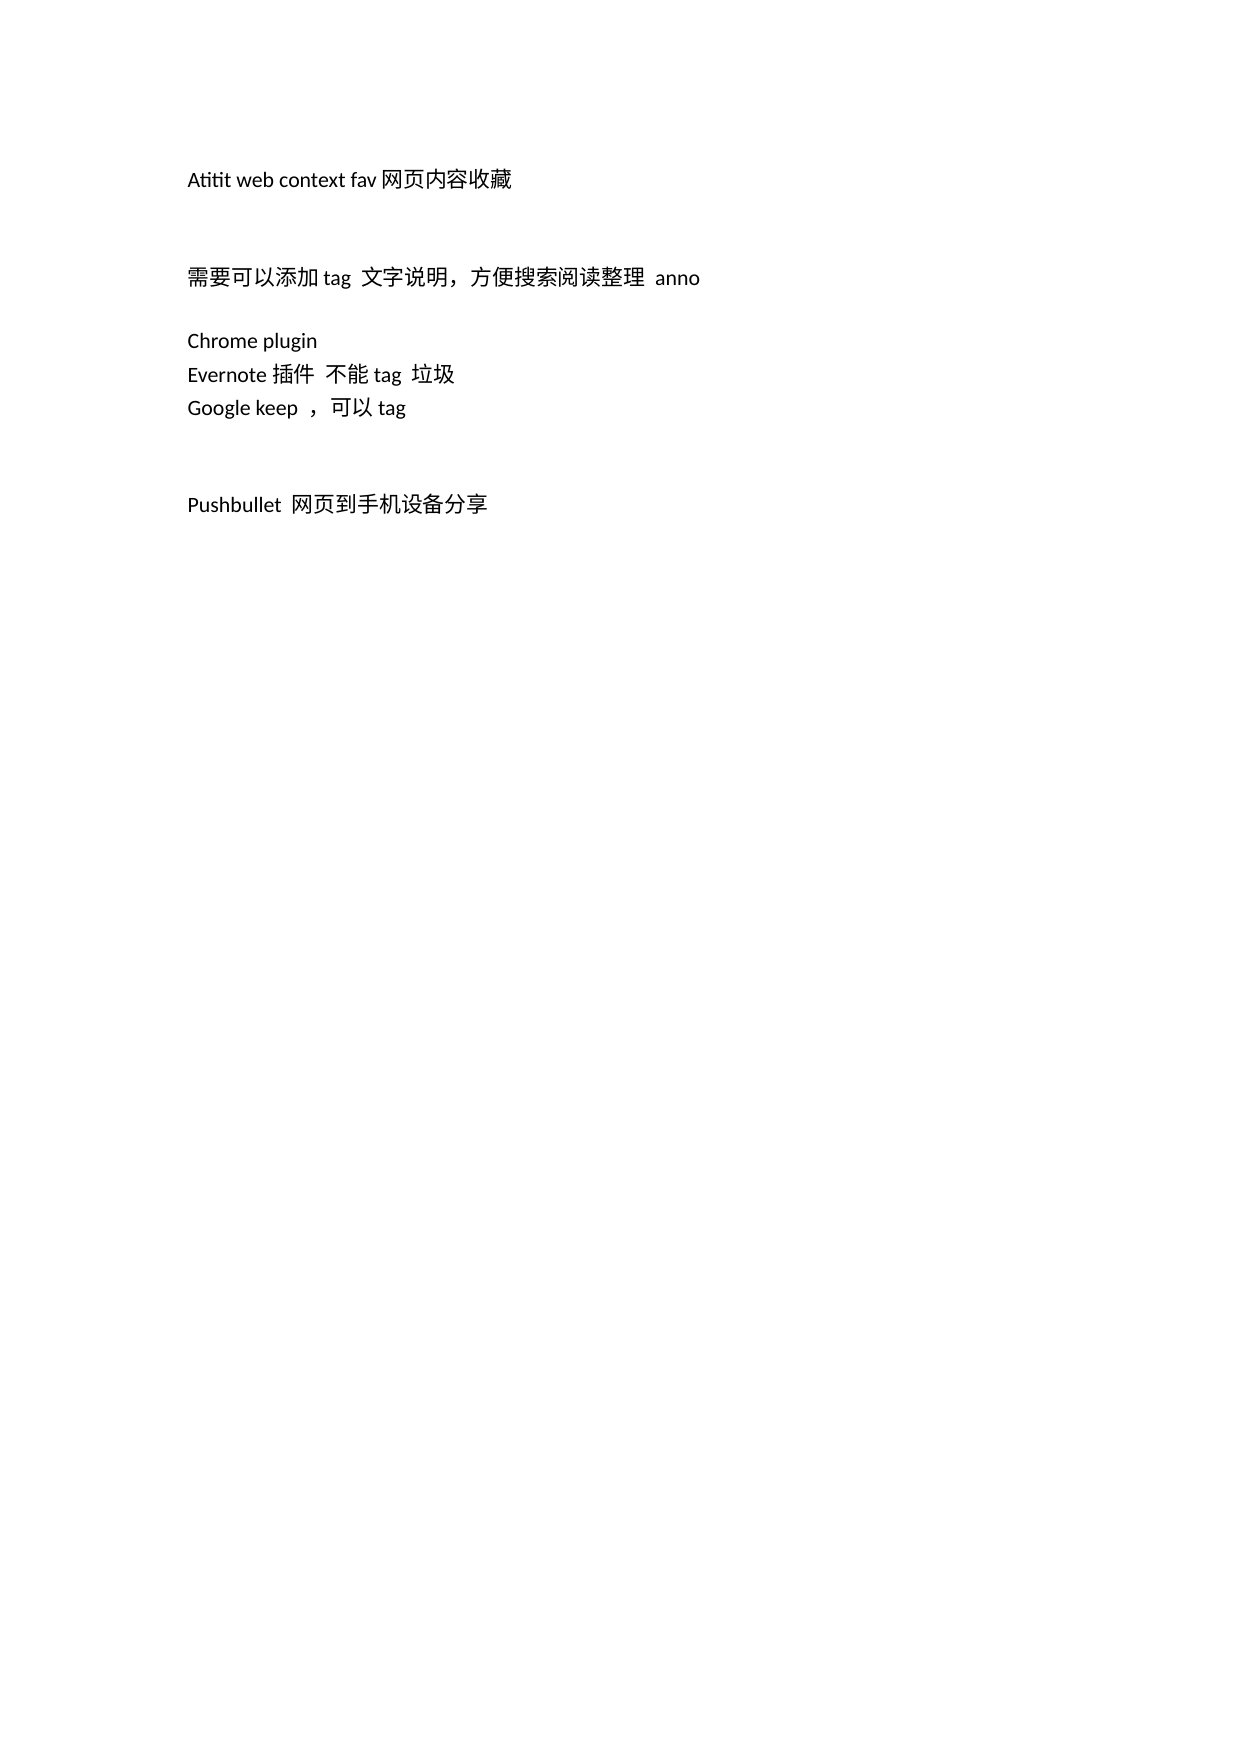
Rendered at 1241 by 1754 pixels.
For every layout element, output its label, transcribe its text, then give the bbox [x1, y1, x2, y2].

text Chrome plugin [187, 324, 1053, 357]
text Pushbullet 网页到手机设备分享 [187, 487, 1053, 519]
text Evernote 插件 不能tag 垃圾 [187, 357, 1053, 389]
text Atitit web context fav网页内容收藏 [187, 162, 1053, 194]
text 需要可以添加tag 文字说明，方便搜索阅读整理 anno [187, 259, 1053, 292]
text Google keep ，可以tag [187, 389, 1053, 422]
